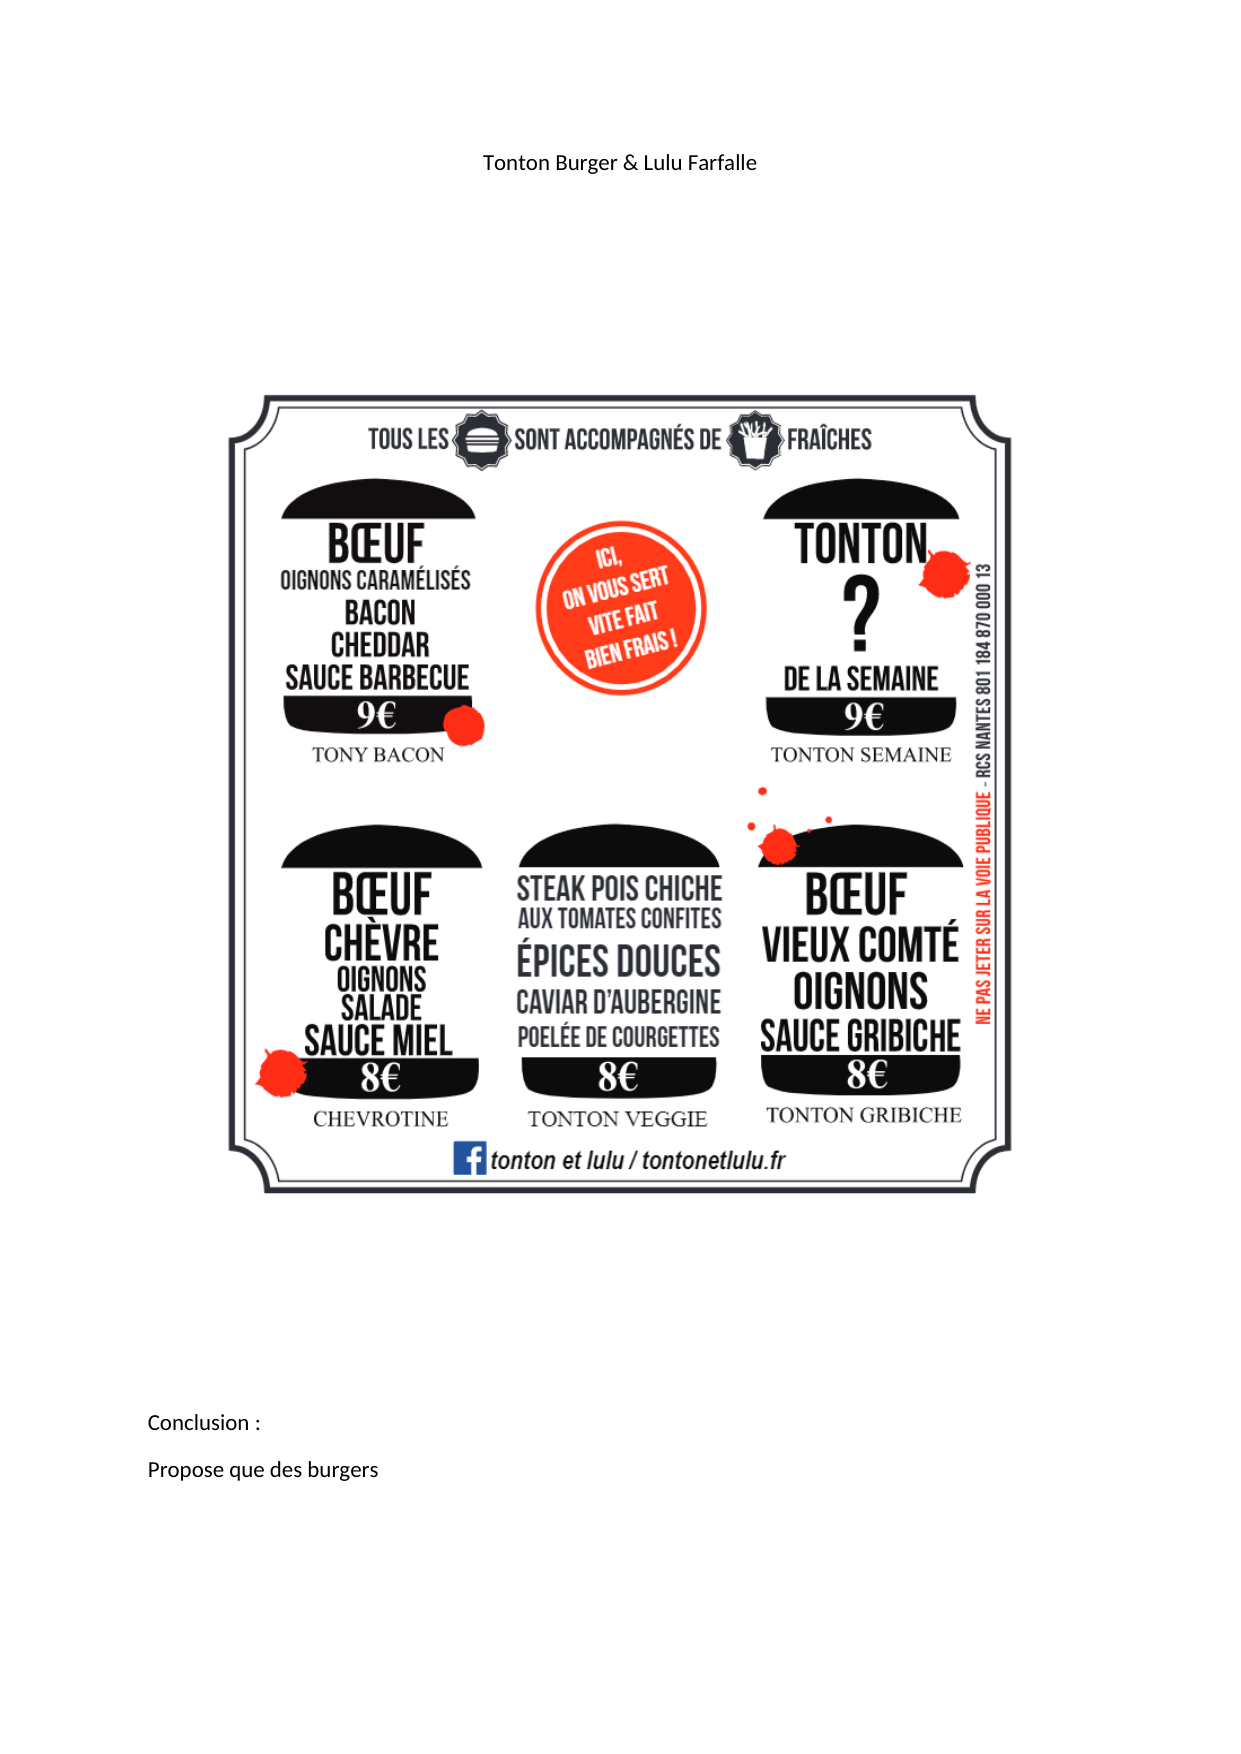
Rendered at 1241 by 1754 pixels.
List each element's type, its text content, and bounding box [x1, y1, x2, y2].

text Tonton Burger & Lulu Farfalle [148, 148, 1093, 176]
picture [208, 198, 1032, 1388]
text Propose que des burgers [148, 1455, 1093, 1483]
